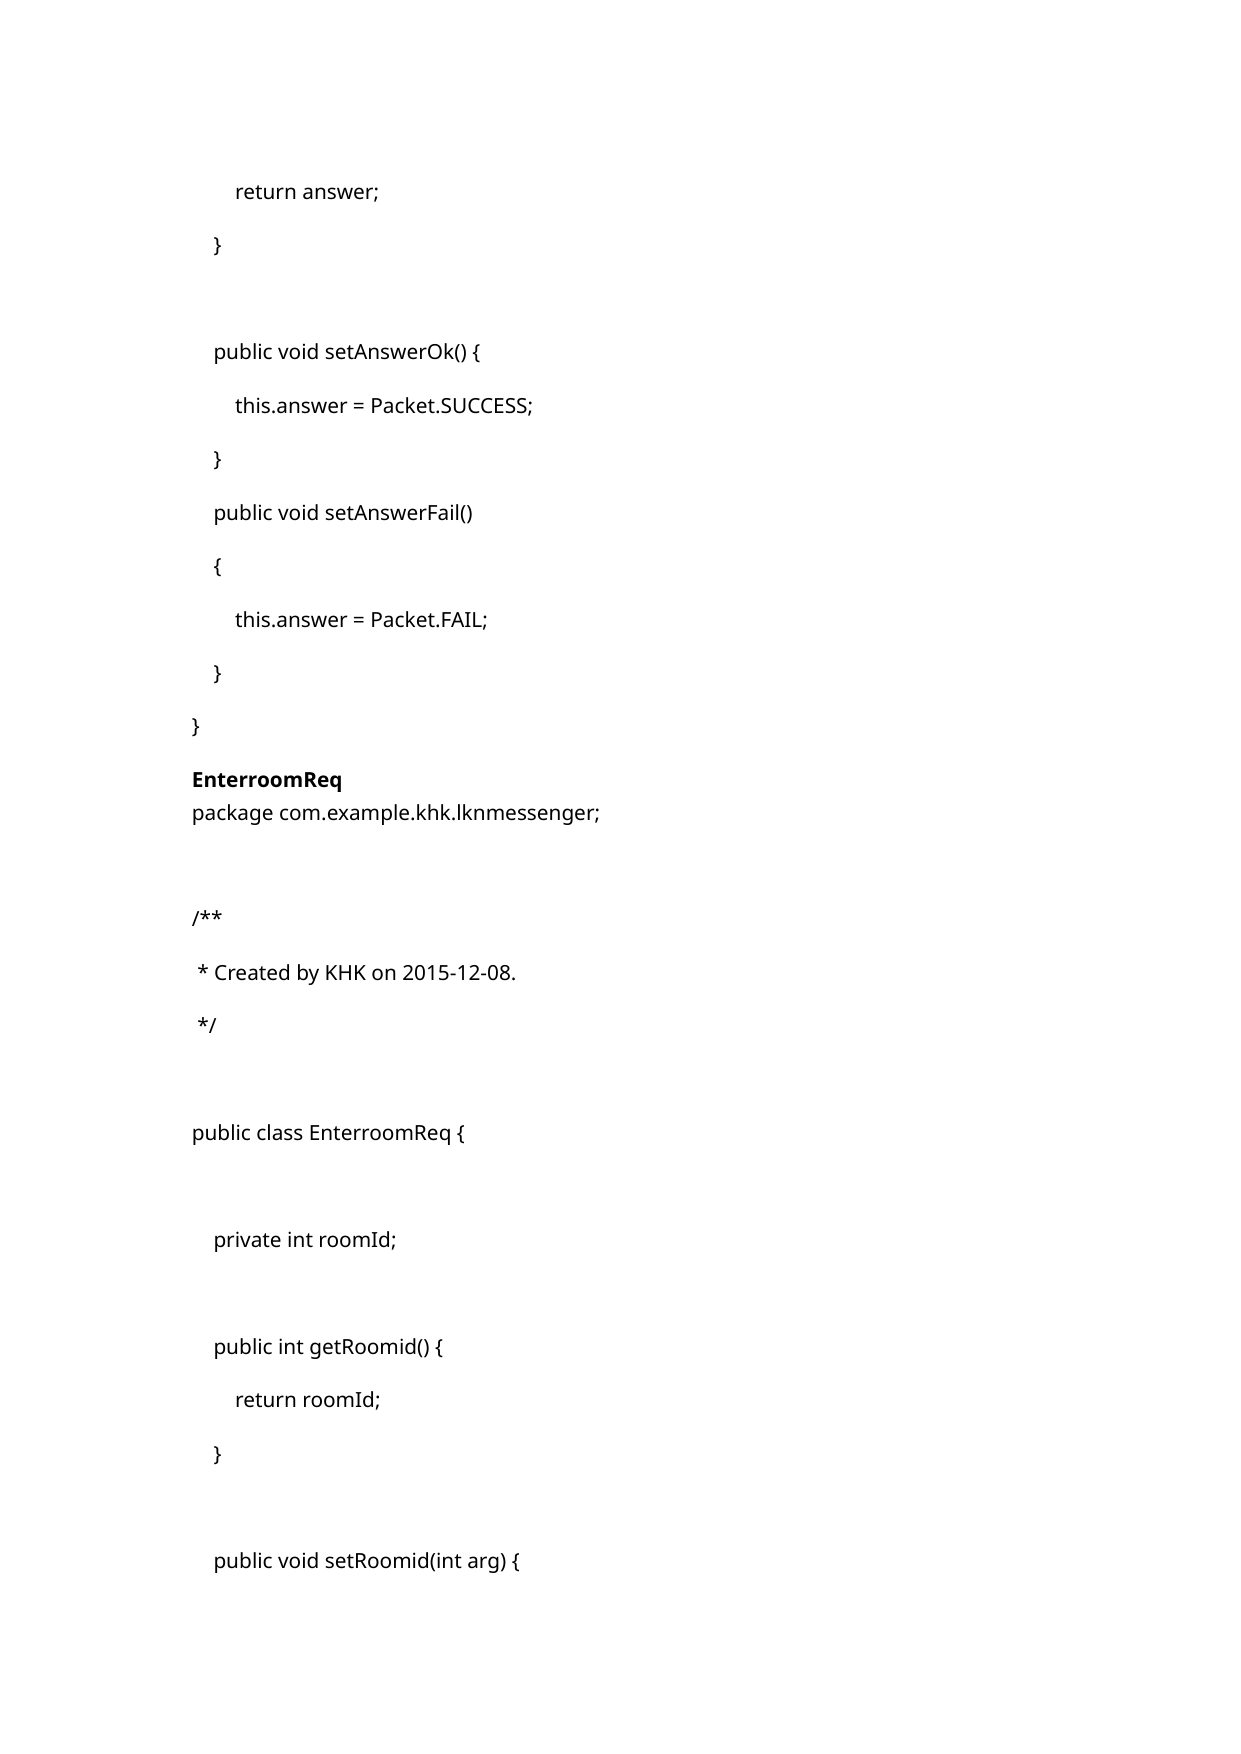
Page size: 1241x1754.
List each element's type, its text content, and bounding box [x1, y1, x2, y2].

text private int roomId; [192, 1225, 1090, 1253]
text public void setAnswerOk() { [192, 337, 1090, 366]
text } [192, 658, 1090, 687]
text } [192, 1439, 1090, 1467]
text } [192, 444, 1090, 473]
text public int getRoomid() { [192, 1332, 1090, 1360]
text /** [192, 904, 1090, 933]
text public void setRoomid(int arg) { [192, 1546, 1090, 1574]
text this.answer = Packet.FAIL; [192, 605, 1090, 633]
text public class EnterroomReq { [192, 1118, 1090, 1147]
text } [192, 231, 1090, 259]
text * Created by KHK on 2015-12-08. [192, 958, 1090, 986]
text */ [192, 1011, 1090, 1040]
text return answer; [192, 177, 1090, 206]
text public void setAnswerFail() [192, 498, 1090, 526]
text this.answer = Packet.SUCCESS; [192, 391, 1090, 419]
text EnterroomReq package com.example.khk.lknmessenger; [192, 765, 1090, 826]
text { [192, 551, 1090, 580]
text return roomId; [192, 1385, 1090, 1414]
text } [192, 712, 1090, 740]
